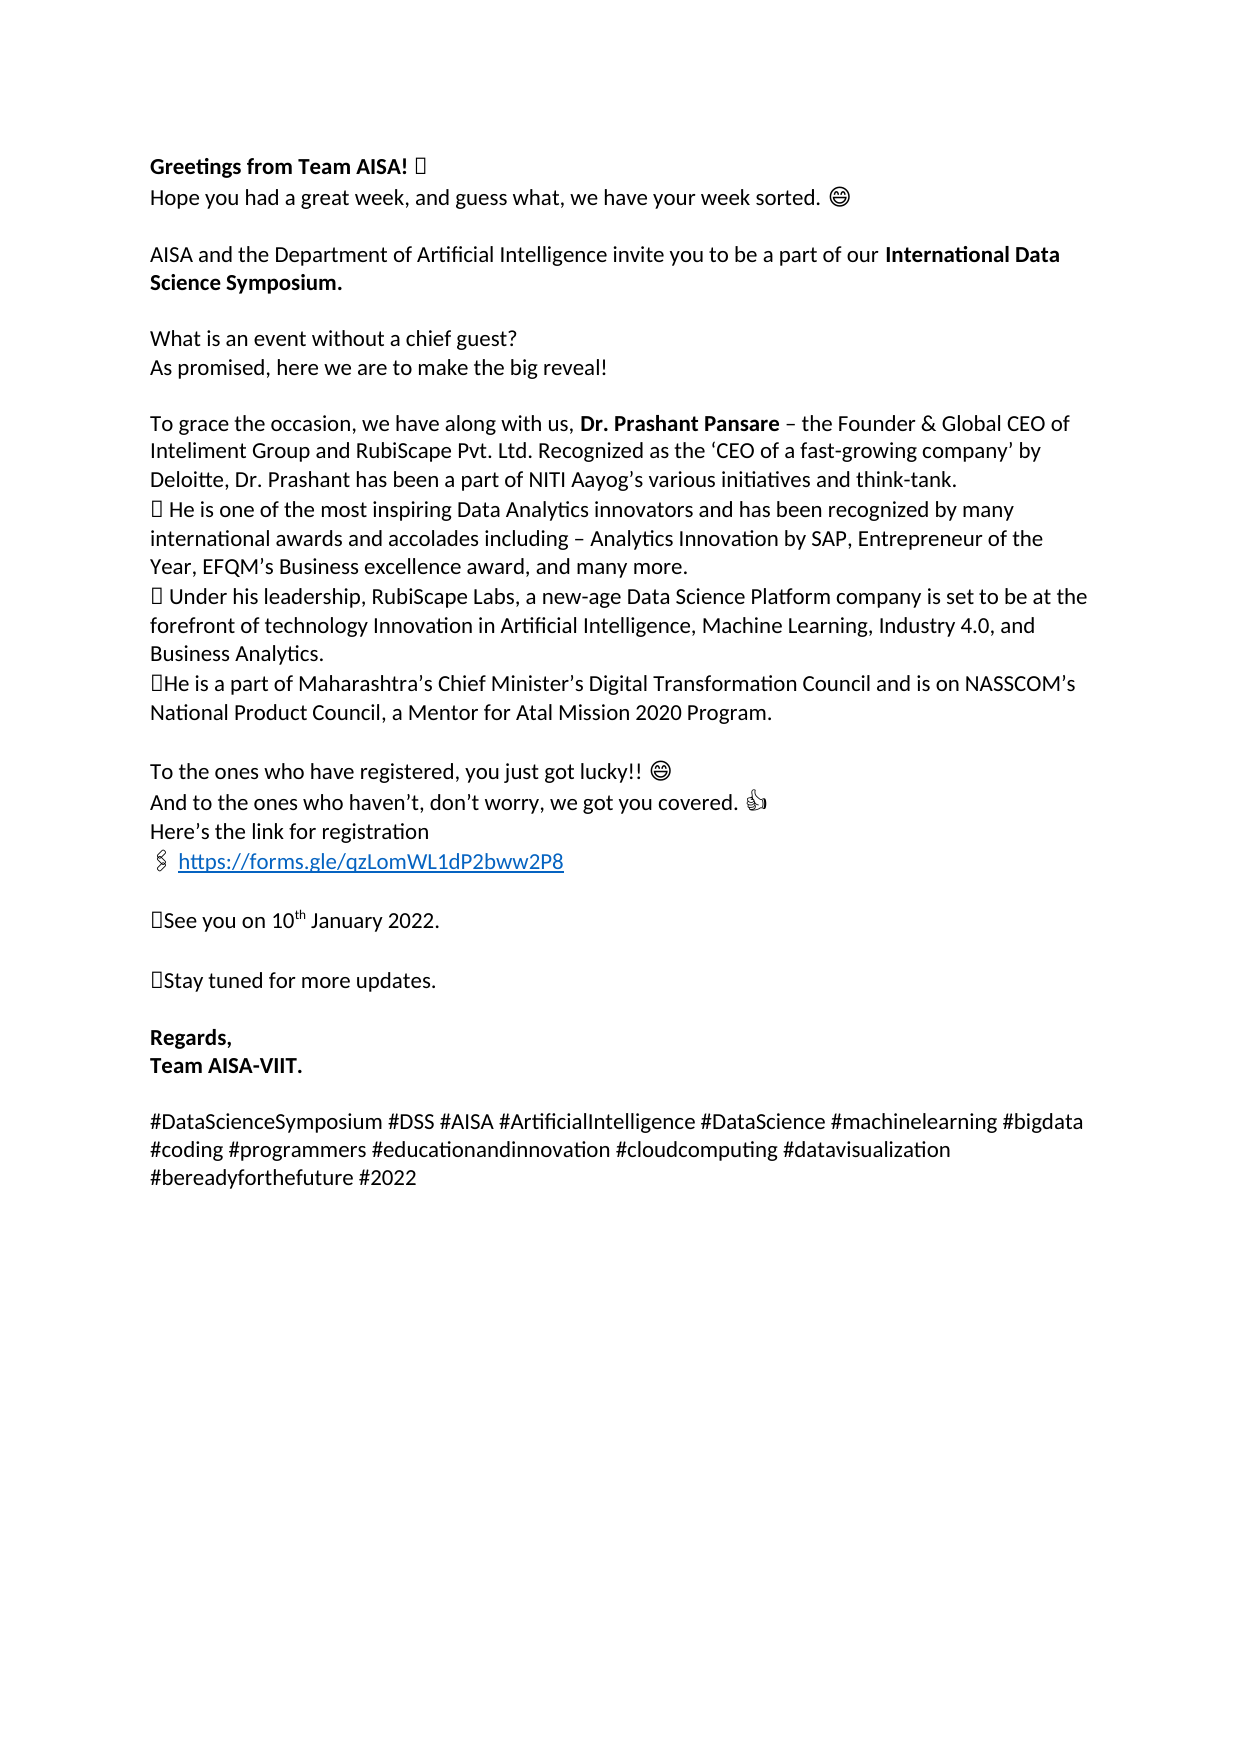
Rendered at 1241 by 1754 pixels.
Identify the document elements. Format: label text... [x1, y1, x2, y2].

text Here’s the link for registration [150, 817, 1090, 845]
text He is a part of Maharashtra’s Chief Minister’s Digital Transformation Council and is on NASSCOM’s National Product Council, a Mentor for Atal Mission 2020 Program. [150, 667, 1090, 727]
text 🔺Stay tuned for more updates. [150, 964, 1090, 995]
text Greetings from Team AISA! ✨ [150, 150, 1090, 181]
text Under his leadership, RubiScape Labs, a new-age Data Science Platform company is set to be at the forefront of technology Innovation in Artificial Intelligence, Machine Learning, Industry 4.0, and Business Analytics. [150, 580, 1090, 667]
text As promised, here we are to make the big reveal! [150, 353, 1090, 381]
text Regards, [150, 1023, 1090, 1051]
text To the ones who have registered, you just got lucky!! [150, 754, 1090, 786]
text 🔺See you on 10th January 2022. [150, 904, 1090, 936]
text And to the ones who haven’t, don’t worry, we got you covered. [150, 786, 1090, 817]
text Hope you had a great week, and guess what, we have your week sorted. [150, 181, 1090, 212]
text #DataScienceSymposium #DSS #AISA #ArtificialIntelligence #DataScience #machinelearning #bigdata #coding #programmers #educationandinnovation #cloudcomputing #datavisualization #bereadyforthefuture #2022 [150, 1107, 1090, 1191]
text AISA and the Department of Artificial Intelligence invite you to be a part of our International Data Science Symposium. [150, 241, 1090, 297]
text To grace the occasion, we have along with us, Dr. Prashant Pansare – the Founder & Global CEO of Inteliment Group and RubiScape Pvt. Ltd. Recognized as the ‘CEO of a fast-growing company’ by Deloitte, Dr. Prashant has been a part of NITI Aayog’s various initiatives and think-tank. [150, 409, 1090, 493]
text ️ https://forms.gle/qzLomWL1dP2bww2P8 [150, 845, 1090, 876]
text He is one of the most inspiring Data Analytics innovators and has been recognized by many international awards and accolades including – Analytics Innovation by SAP, Entrepreneur of the Year, EFQM’s Business excellence award, and many more. [150, 493, 1090, 580]
text What is an event without a chief guest? [150, 324, 1090, 353]
text Team AISA-VIIT. [150, 1051, 1090, 1079]
